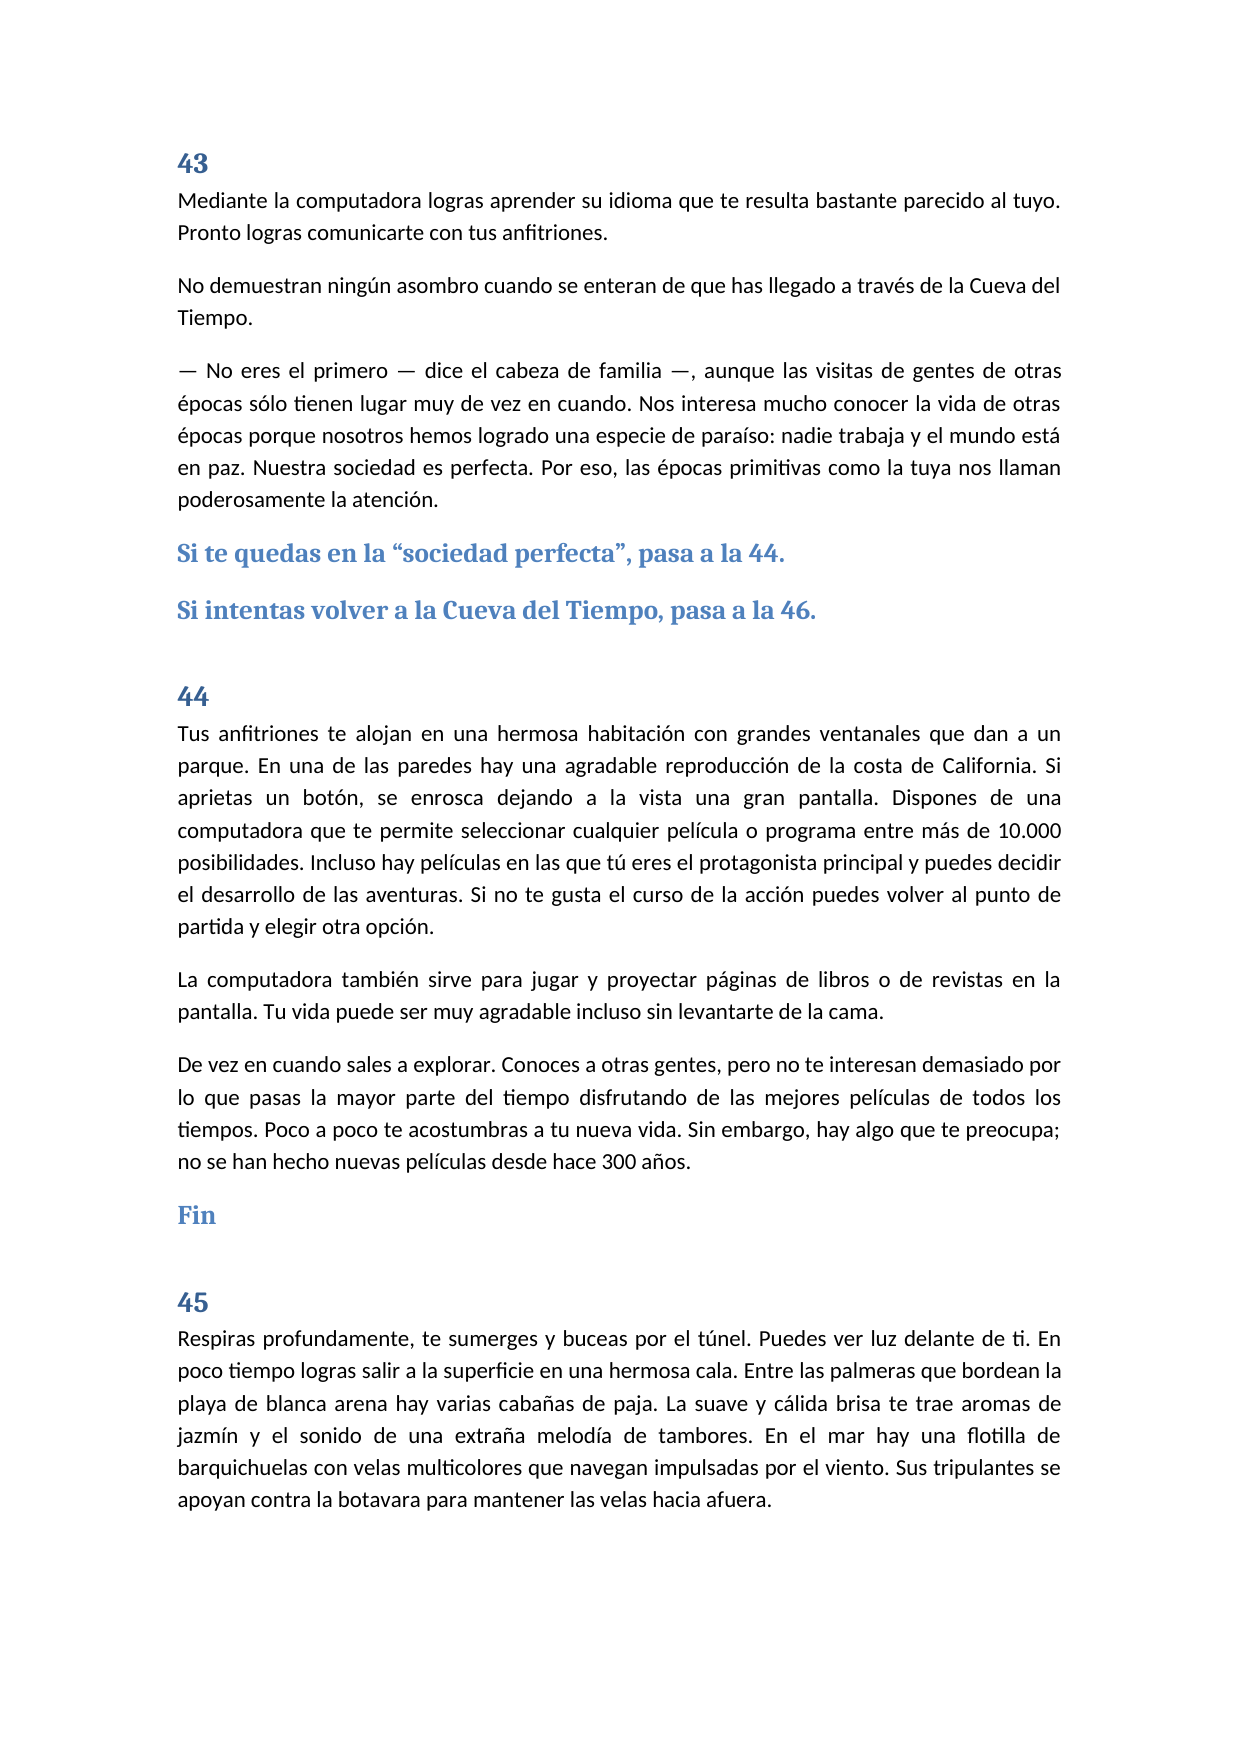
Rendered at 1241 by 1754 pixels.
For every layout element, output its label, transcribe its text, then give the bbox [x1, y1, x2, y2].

subtitle 43 [177, 148, 1063, 181]
text — No eres el primero — dice el cabeza de familia —, aunque las visitas de gentes de otras épocas sólo tienen lugar muy de vez en cuando. Nos interesa mucho conocer la vida de otras épocas porque nosotros hemos logrado una especie de paraíso: nadie trabaja y el mundo está en paz. Nuestra sociedad es perfecta. Por eso, las épocas primitivas como la tuya nos llaman poderosamente la atención. [177, 357, 1063, 513]
subtitle Si intentas volver a la Cueva del Tiempo, pasa a la 46. [177, 595, 1063, 626]
subtitle 44 [177, 681, 1063, 714]
text No demuestran ningún asombro cuando se enteran de que has llegado a través de la Cueva del Tiempo. [177, 271, 1063, 332]
subtitle Fin [177, 1200, 1063, 1231]
text La computadora también sirve para jugar y proyectar páginas de libros o de revistas en la pantalla. Tu vida puede ser muy agradable incluso sin levantarte de la cama. [177, 965, 1063, 1026]
subtitle Si te quedas en la “sociedad perfecta”, pasa a la 44. [177, 538, 1063, 569]
text Tus anfitriones te alojan en una hermosa habitación con grandes ventanales que dan a un parque. En una de las paredes hay una agradable reproducción de la costa de California. Si aprietas un botón, se enrosca dejando a la vista una gran pantalla. Dispones de una computadora que te permite seleccionar cualquier película o programa entre más de 10.000 posibilidades. Incluso hay películas en las que tú eres el protagonista principal y puedes decidir el desarrollo de las aventuras. Si no te gusta el curso de la acción puedes volver al punto de partida y elegir otra opción. [177, 719, 1063, 940]
text Respiras profundamente, te sumerges y buceas por el túnel. Puedes ver luz delante de ti. En poco tiempo logras salir a la superficie en una hermosa cala. Entre las palmeras que bordean la playa de blanca arena hay varias cabañas de paja. La suave y cálida brisa te trae aromas de jazmín y el sonido de una extraña melodía de tambores. En el mar hay una flotilla de barquichuelas con velas multicolores que navegan impulsadas por el viento. Sus tripulantes se apoyan contra la botavara para mantener las velas hacia afuera. [177, 1324, 1063, 1513]
text Mediante la computadora logras aprender su idioma que te resulta bastante parecido al tuyo. Pronto logras comunicarte con tus anfitriones. [177, 186, 1063, 246]
subtitle 45 [177, 1286, 1063, 1319]
text De vez en cuando sales a explorar. Conoces a otras gentes, pero no te interesan demasiado por lo que pasas la mayor parte del tiempo disfrutando de las mejores películas de todos los tiempos. Poco a poco te acostumbras a tu nueva vida. Sin embargo, hay algo que te preocupa; no se han hecho nuevas películas desde hace 300 años. [177, 1051, 1063, 1175]
